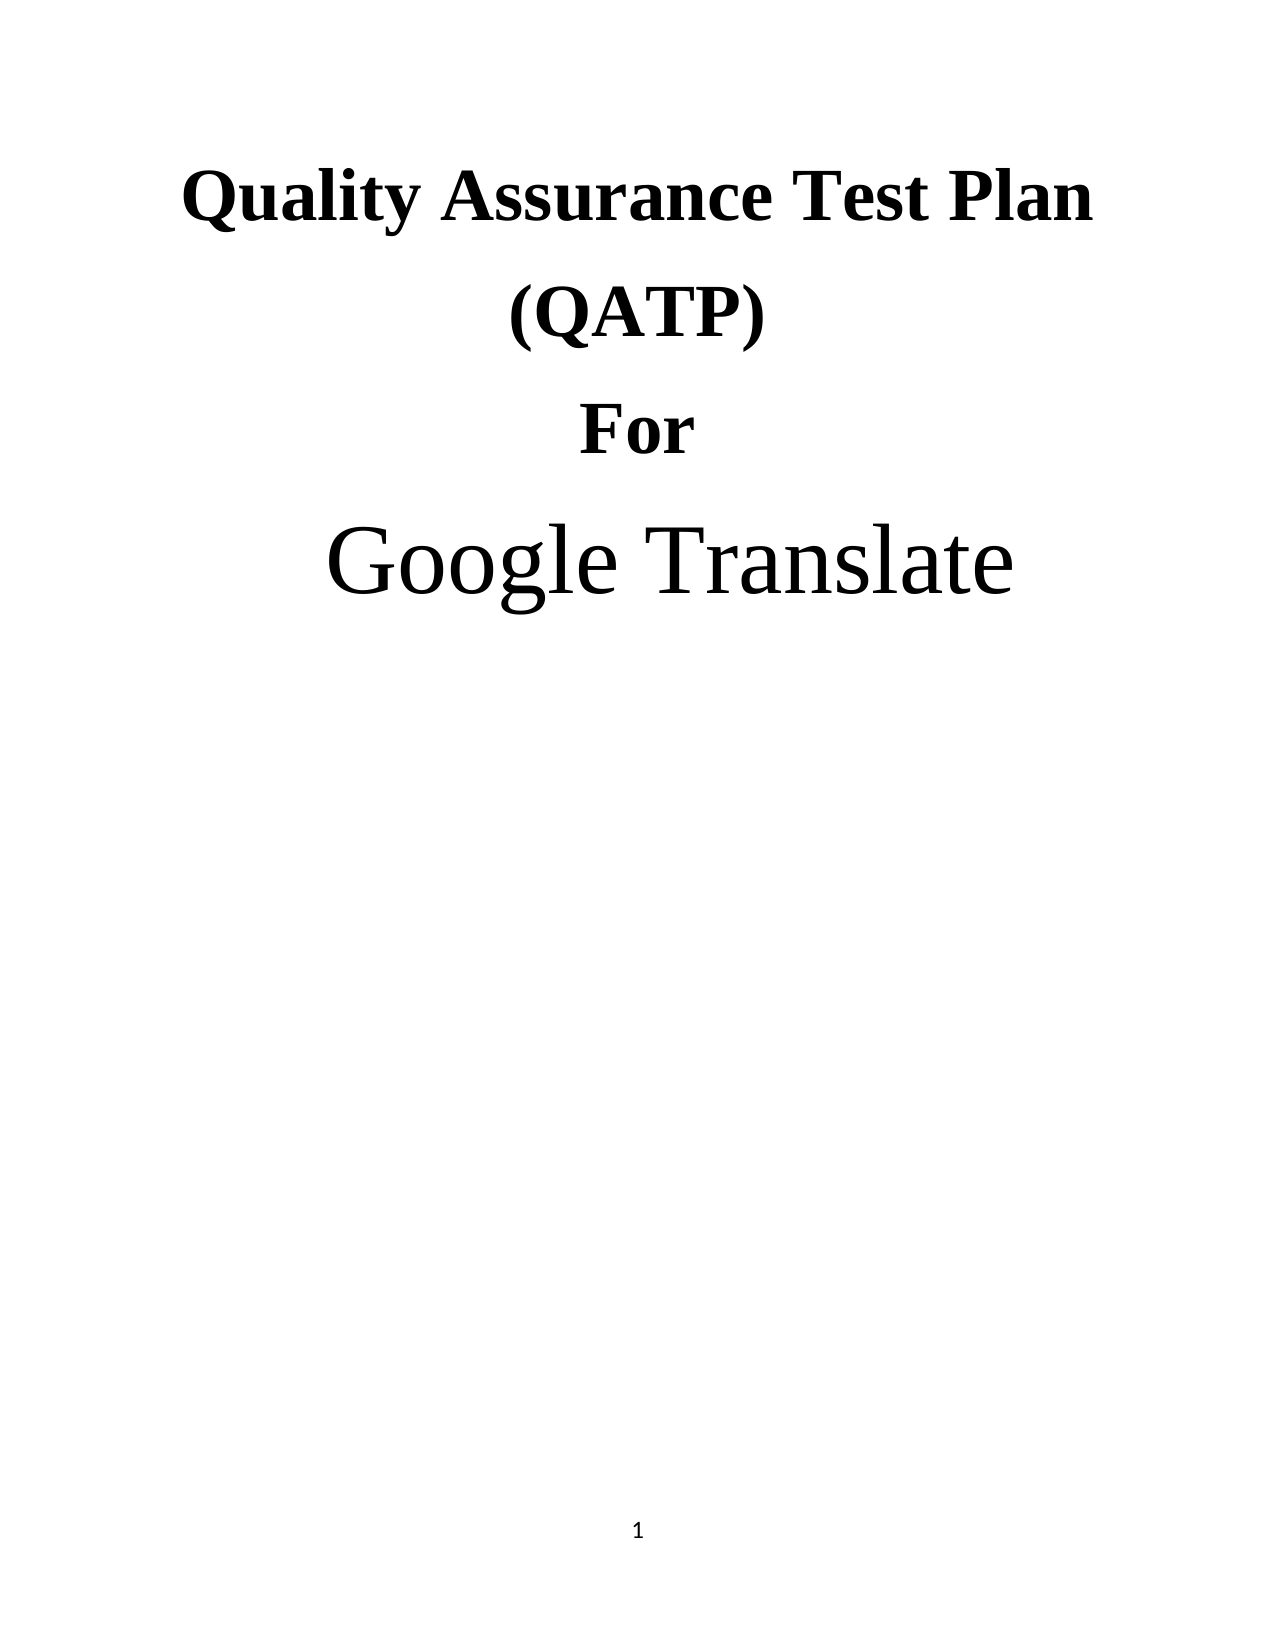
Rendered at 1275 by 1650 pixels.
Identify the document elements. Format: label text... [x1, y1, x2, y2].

text Google Translate [150, 500, 1125, 615]
text Quality Assurance Test Plan [150, 150, 1125, 236]
text For [150, 383, 1125, 469]
text (QATP) [150, 267, 1125, 353]
